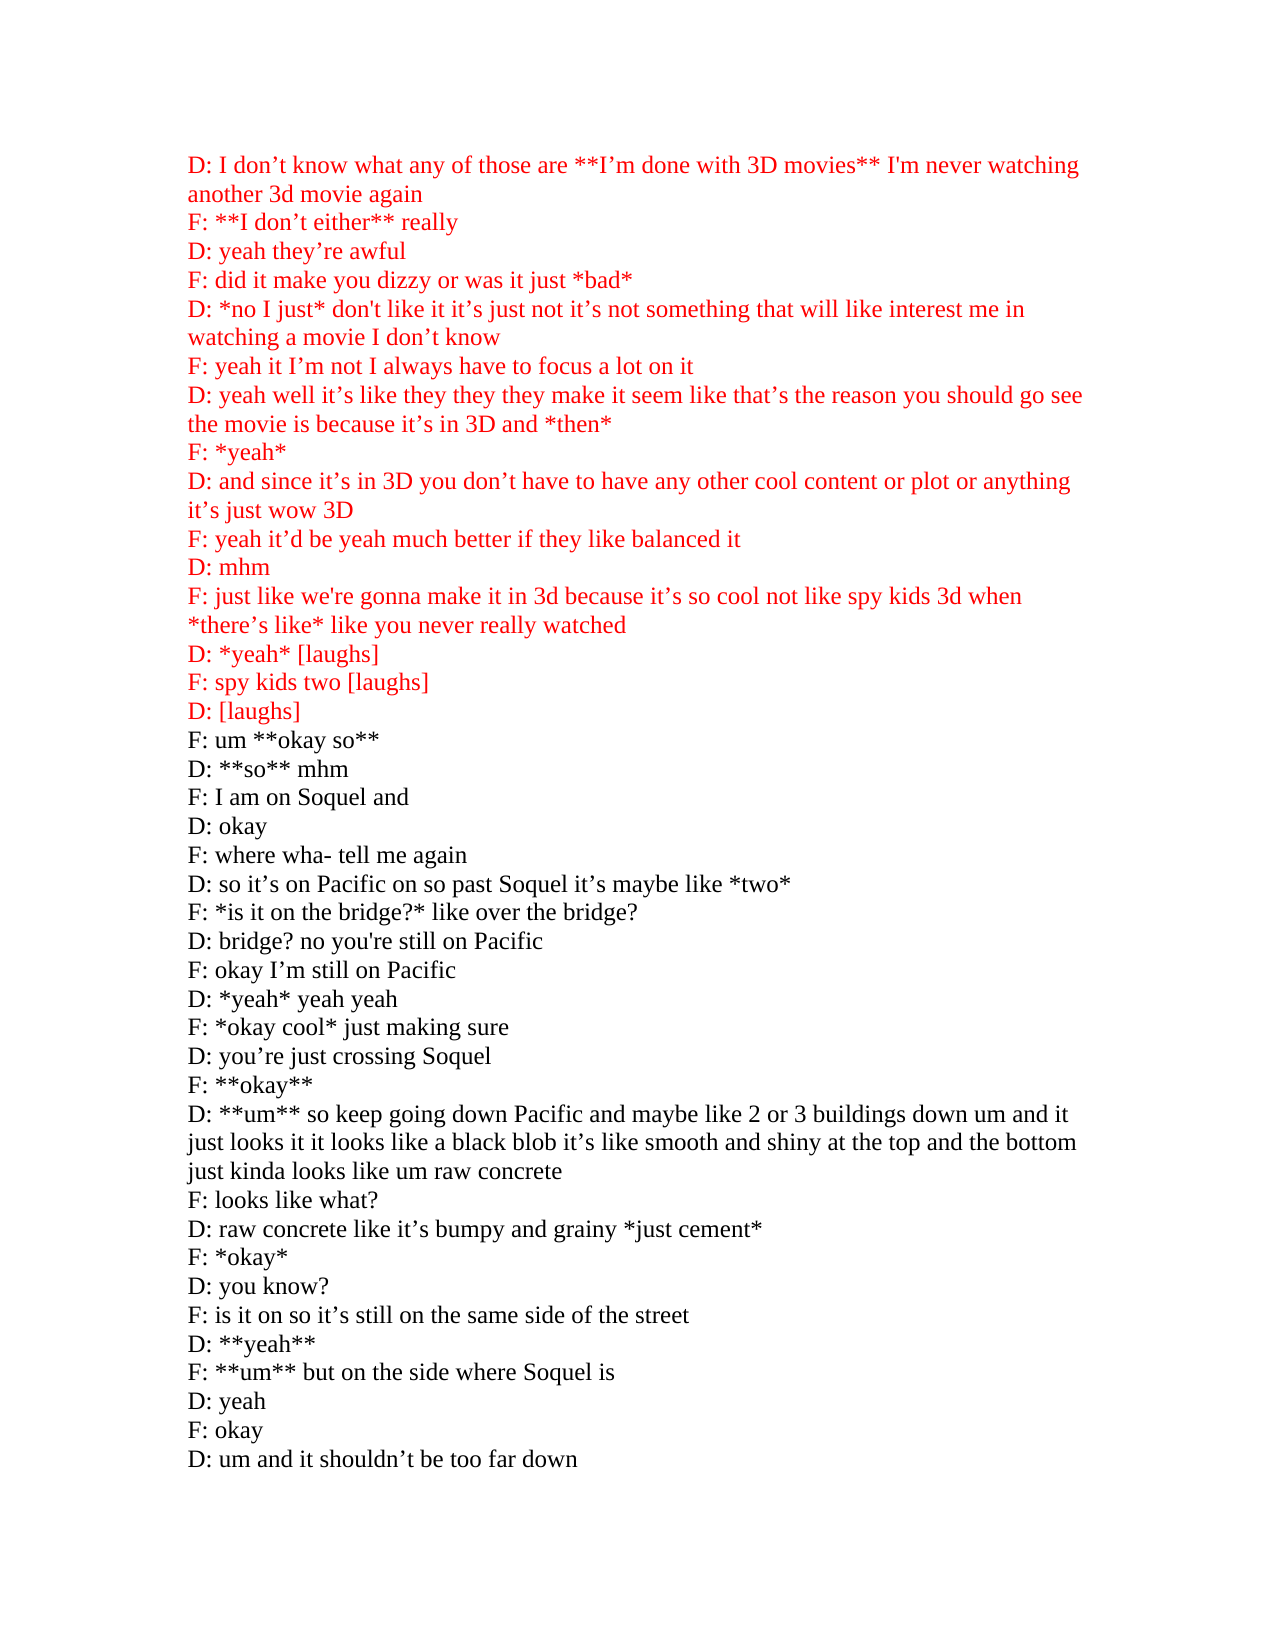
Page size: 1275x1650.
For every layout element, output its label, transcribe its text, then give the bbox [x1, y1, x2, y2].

text F: looks like what? [187, 1185, 1087, 1214]
text D: **so** mhm [187, 754, 1087, 782]
text D: so it’s on Pacific on so past Soquel it’s maybe like *two* [187, 869, 1087, 897]
text F: **I don’t either** really [187, 207, 1087, 236]
text F: I am on Soquel and [187, 782, 1087, 811]
text D: I don’t know what any of those are **I’m done with 3D movies** I'm never watching another 3d movie again [187, 150, 1087, 207]
text D: mhm [187, 552, 1087, 581]
text D: raw concrete like it’s bumpy and grainy *just cement* [187, 1214, 1087, 1242]
text D: **yeah** [187, 1329, 1087, 1357]
text D: *yeah* [laughs] [187, 639, 1087, 667]
text F: *yeah* [187, 437, 1087, 466]
text D: [laughs] [187, 696, 1087, 725]
text D: yeah [187, 1386, 1087, 1415]
text F: just like we're gonna make it in 3d because it’s so cool not like spy kids 3d when *there’s like* like you never really watched [187, 581, 1087, 639]
text D: *no I just* don't like it it’s just not it’s not something that will like interest me in watching a movie I don’t know [187, 294, 1087, 351]
text D: um and it shouldn’t be too far down [187, 1444, 1087, 1472]
text F: **um** but on the side where Soquel is [187, 1357, 1087, 1386]
text F: um **okay so** [187, 725, 1087, 754]
text F: *okay cool* just making sure [187, 1012, 1087, 1041]
text F: where wha- tell me again [187, 840, 1087, 869]
text F: yeah it I’m not I always have to focus a lot on it [187, 351, 1087, 380]
text F: yeah it’d be yeah much better if they like balanced it [187, 524, 1087, 552]
text F: spy kids two [laughs] [187, 667, 1087, 696]
text D: bridge? no you're still on Pacific [187, 926, 1087, 955]
text F: *okay* [187, 1242, 1087, 1271]
text D: you know? [187, 1271, 1087, 1300]
text D: okay [187, 811, 1087, 840]
text F: okay I’m still on Pacific [187, 955, 1087, 984]
text D: *yeah* yeah yeah [187, 984, 1087, 1012]
text D: **um** so keep going down Pacific and maybe like 2 or 3 buildings down um and it just looks it it looks like a black blob it’s like smooth and shiny at the top and the bottom just kinda looks like um raw concrete [187, 1099, 1087, 1185]
text F: **okay** [187, 1070, 1087, 1099]
text D: you’re just crossing Soquel [187, 1041, 1087, 1070]
text D: yeah well it’s like they they they make it seem like that’s the reason you should go see the movie is because it’s in 3D and *then* [187, 380, 1087, 437]
text D: and since it’s in 3D you don’t have to have any other cool content or plot or anything it’s just wow 3D [187, 466, 1087, 524]
text F: *is it on the bridge?* like over the bridge? [187, 897, 1087, 926]
text D: yeah they’re awful [187, 236, 1087, 265]
text F: did it make you dizzy or was it just *bad* [187, 265, 1087, 294]
text F: okay [187, 1415, 1087, 1444]
text F: is it on so it’s still on the same side of the street [187, 1300, 1087, 1329]
